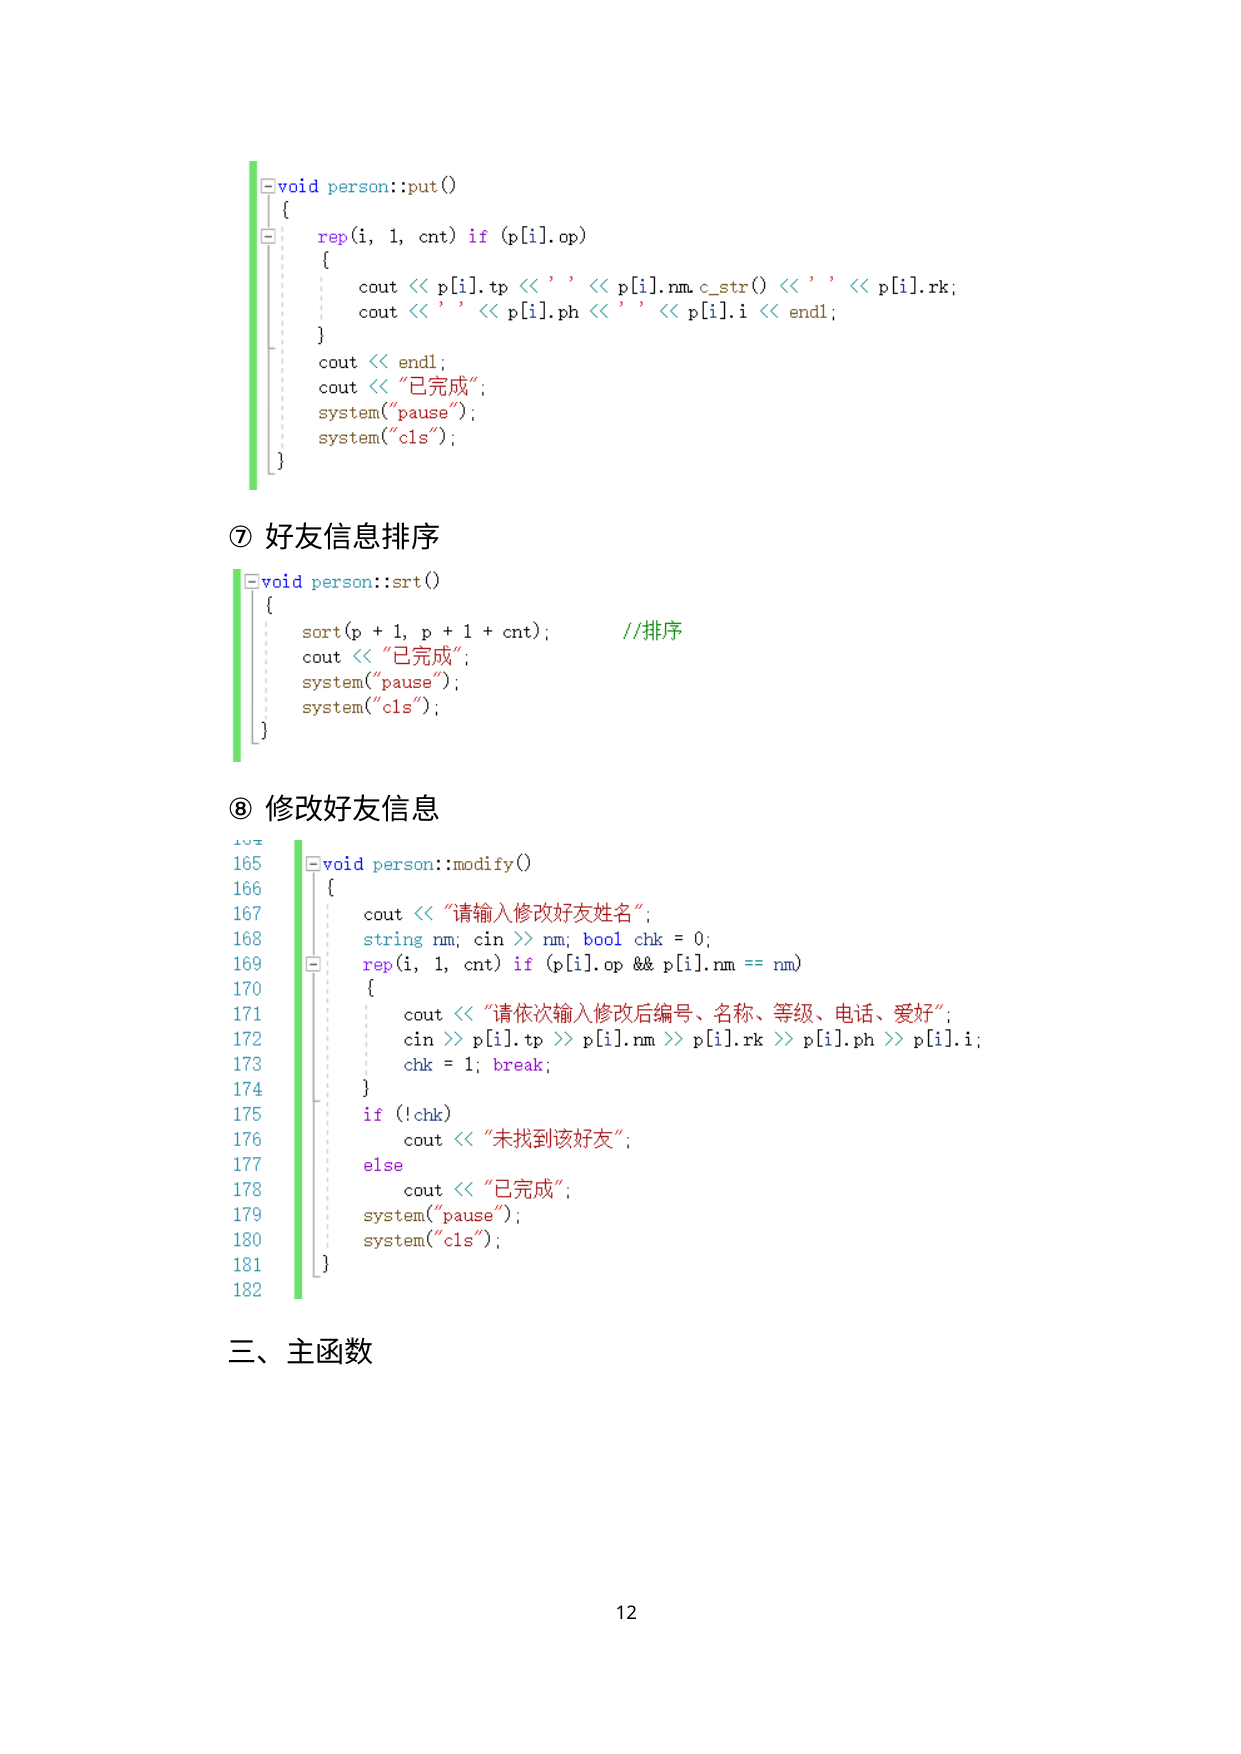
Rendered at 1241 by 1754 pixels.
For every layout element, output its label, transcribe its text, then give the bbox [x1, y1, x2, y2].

list 修改好友信息 [227, 773, 1100, 841]
list 三、主函数 [227, 1316, 1100, 1384]
picture [227, 840, 1072, 1299]
picture [227, 161, 1032, 490]
list 好友信息排序 [227, 501, 1100, 569]
picture [227, 569, 764, 762]
